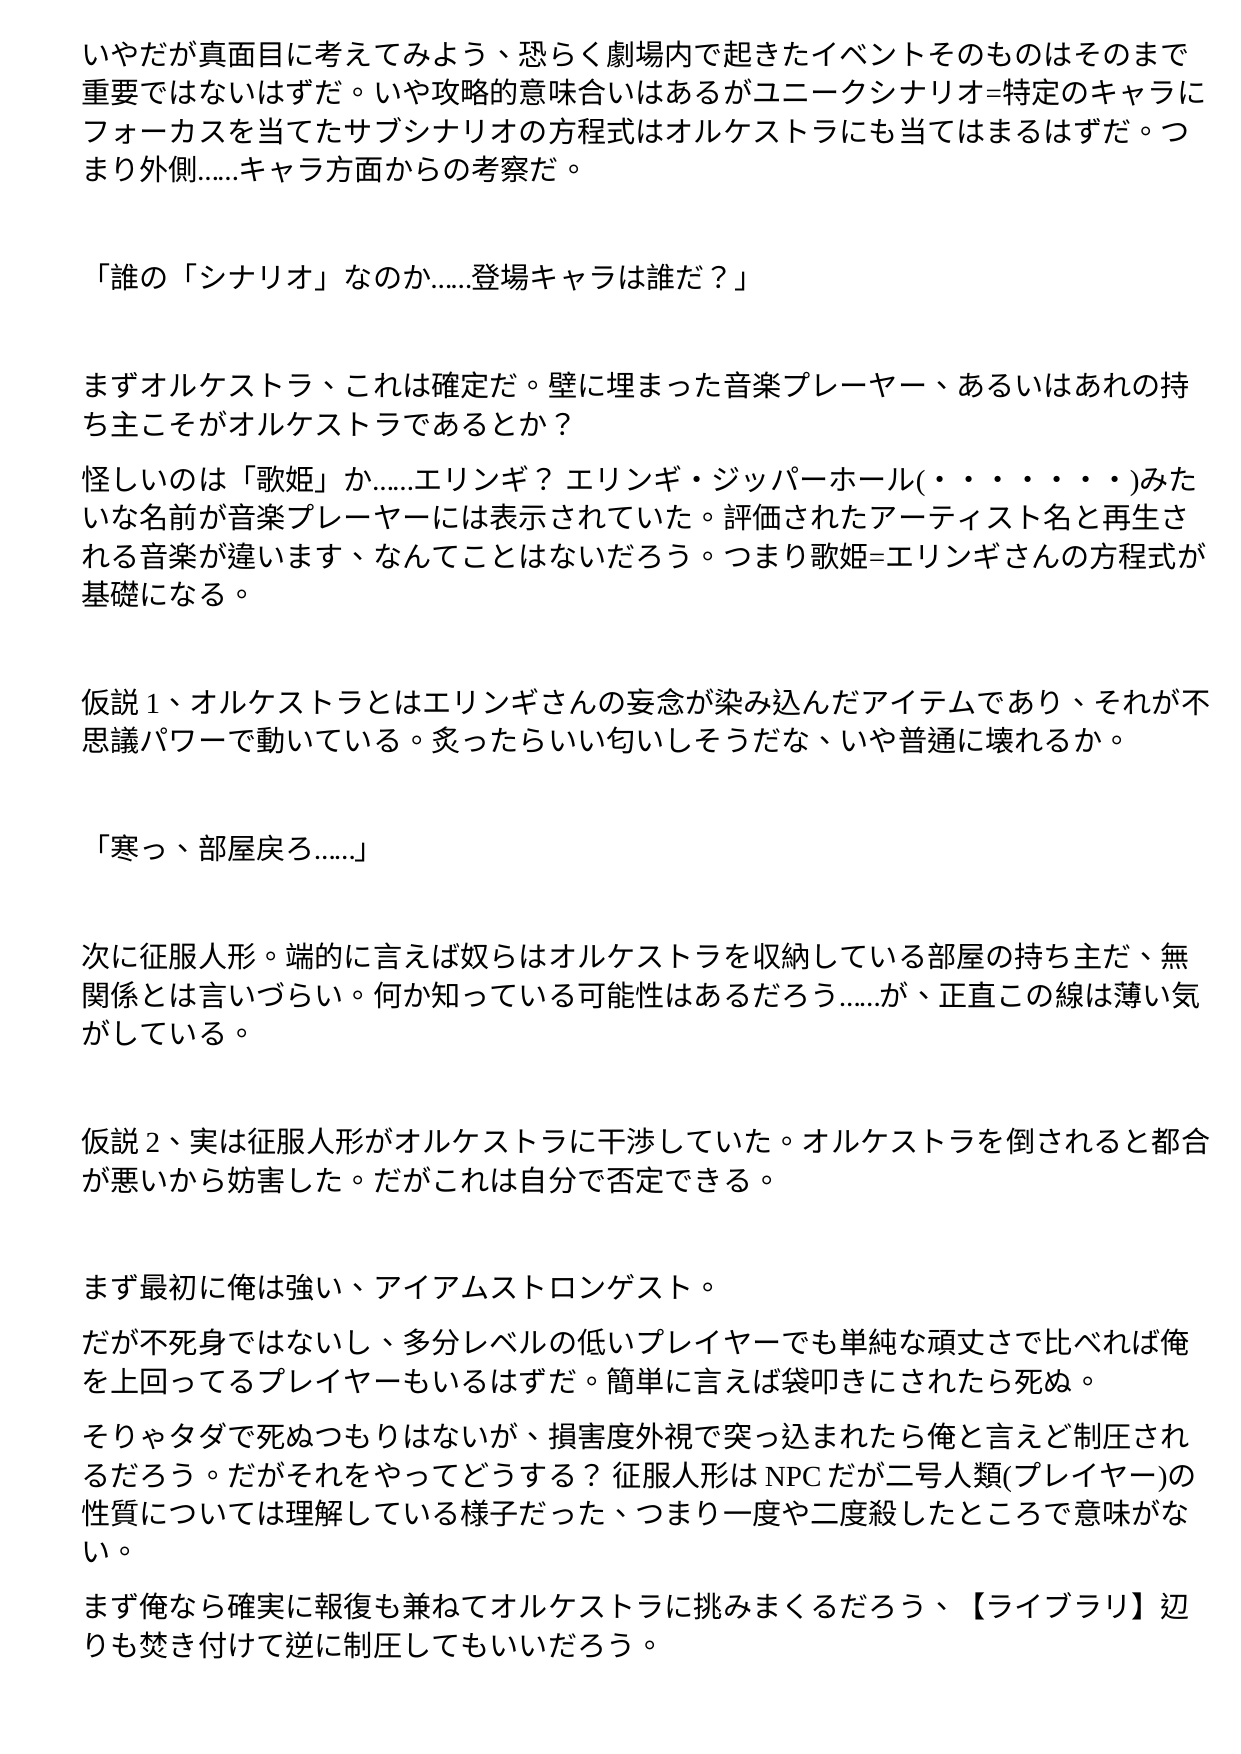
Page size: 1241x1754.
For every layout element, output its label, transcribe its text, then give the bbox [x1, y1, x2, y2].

text いやだが真面目に考えてみよう、恐らく劇場内で起きたイベントそのものはそのまで重要ではないはずだ。いや攻略的意味合いはあるがユニークシナリオ=特定のキャラにフォーカスを当てたサブシナリオの方程式はオルケストラにも当てはまるはずだ。つまり外側……キャラ方面からの考察だ。 [81, 37, 1215, 188]
text 仮説1、オルケストラとはエリンギさんの妄念が染み込んだアイテムであり、それが不思議パワーで動いている。炙ったらいい匂いしそうだな、いや普通に壊れるか。 [81, 685, 1215, 759]
text まず俺なら確実に報復も兼ねてオルケストラに挑みまくるだろう、【ライブラリ】辺りも焚き付けて逆に制圧してもいいだろう。 [81, 1589, 1215, 1664]
text 怪しいのは「歌姫」か……エリンギ？ エリンギ・ジッパーホール(・・・・・・・)みたいな名前が音楽プレーヤーには表示されていた。評価されたアーティスト名と再生される音楽が違います、なんてことはないだろう。つまり歌姫=エリンギさんの方程式が基礎になる。 [81, 462, 1215, 613]
text だが不死身ではないし、多分レベルの低いプレイヤーでも単純な頑丈さで比べれば俺を上回ってるプレイヤーもいるはずだ。簡単に言えば袋叩きにされたら死ぬ。 [81, 1326, 1215, 1400]
text そりゃタダで死ぬつもりはないが、損害度外視で突っ込まれたら俺と言えど制圧されるだろう。だがそれをやってどうする？ 征服人形はNPCだが二号人類(プレイヤー)の性質については理解している様子だった、つまり一度や二度殺したところで意味がない。 [81, 1419, 1215, 1570]
text 次に征服人形。端的に言えば奴らはオルケストラを収納している部屋の持ち主だ、無関係とは言いづらい。何か知っている可能性はあるだろう……が、正直この線は薄い気がしている。 [81, 939, 1215, 1052]
text 「誰の「シナリオ」なのか……登場キャラは誰だ？」 [81, 260, 1215, 296]
text 「寒っ、部屋戻ろ……」 [81, 831, 1215, 867]
text まず最初に俺は強い、アイアムストロンゲスト。 [81, 1271, 1215, 1306]
text まずオルケストラ、これは確定だ。壁に埋まった音楽プレーヤー、あるいはあれの持ち主こそがオルケストラであるとか？ [81, 368, 1215, 442]
text 仮説2、実は征服人形がオルケストラに干渉していた。オルケストラを倒されると都合が悪いから妨害した。だがこれは自分で否定できる。 [81, 1124, 1215, 1198]
